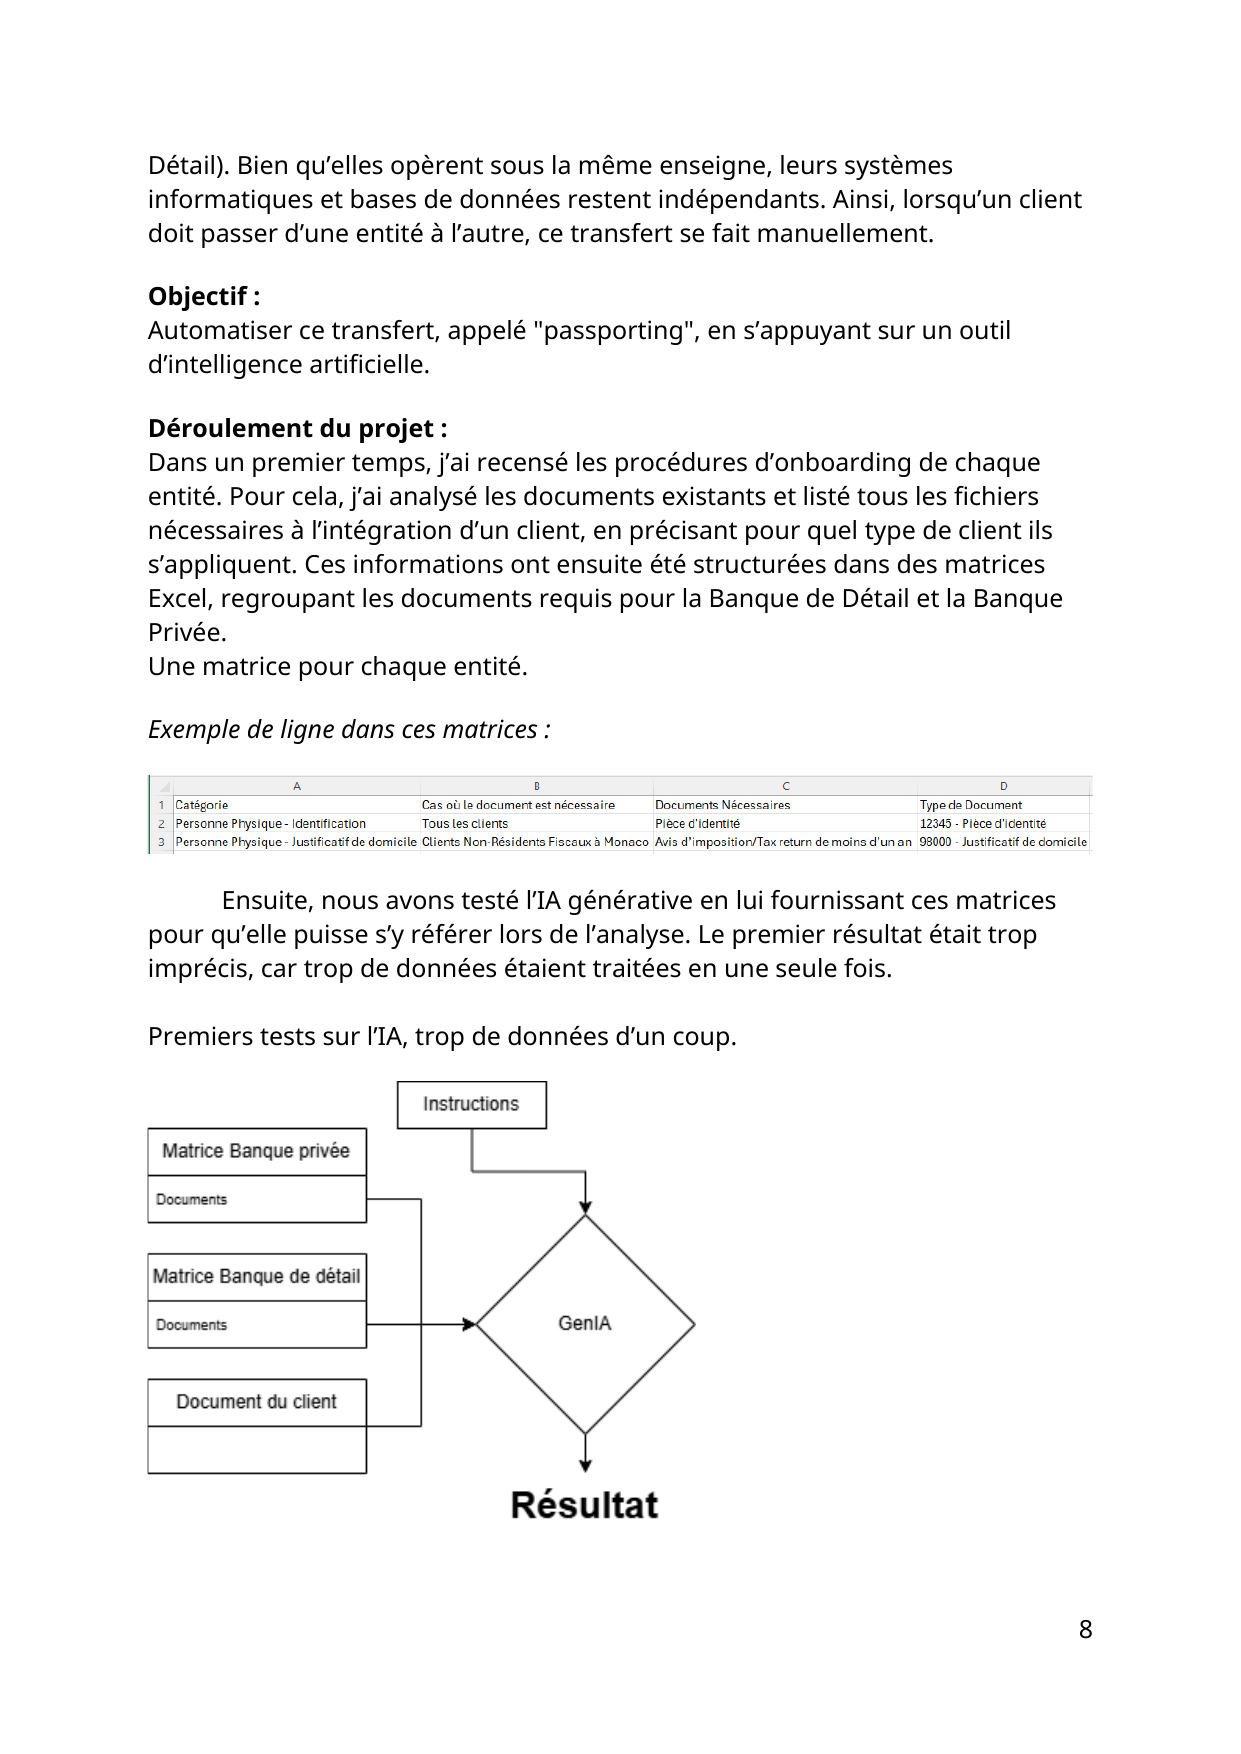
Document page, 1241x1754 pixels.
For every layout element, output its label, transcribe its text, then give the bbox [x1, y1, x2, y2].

text Déroulement du projet : Dans un premier temps, j’ai recensé les procédures d’onboarding de chaque entité. Pour cela, j’ai analysé les documents existants et listé tous les fichiers nécessaires à l’intégration d’un client, en précisant pour quel type de client ils s’appliquent. Ces informations ont ensuite été structurées dans des matrices Excel, regroupant les documents requis pour la Banque de Détail et la Banque Privée. Une matrice pour chaque entité. [148, 410, 1093, 683]
picture [147, 775, 1093, 854]
text Objectif : Automatiser ce transfert, appelé "passporting", en s’appuyant sur un outil d’intelligence artificielle. [148, 279, 1093, 381]
text Exemple de ligne dans ces matrices : [148, 712, 1093, 746]
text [148, 148, 1093, 250]
text Ensuite, nous avons testé l’IA générative en lui fournissant ces matrices pour qu’elle puisse s’y référer lors de l’analyse. Le premier résultat était trop imprécis, car trop de données étaient traitées en une seule fois. Premiers tests sur l’IA, trop de données d’un coup. [148, 882, 1093, 1053]
picture [147, 1081, 696, 1534]
